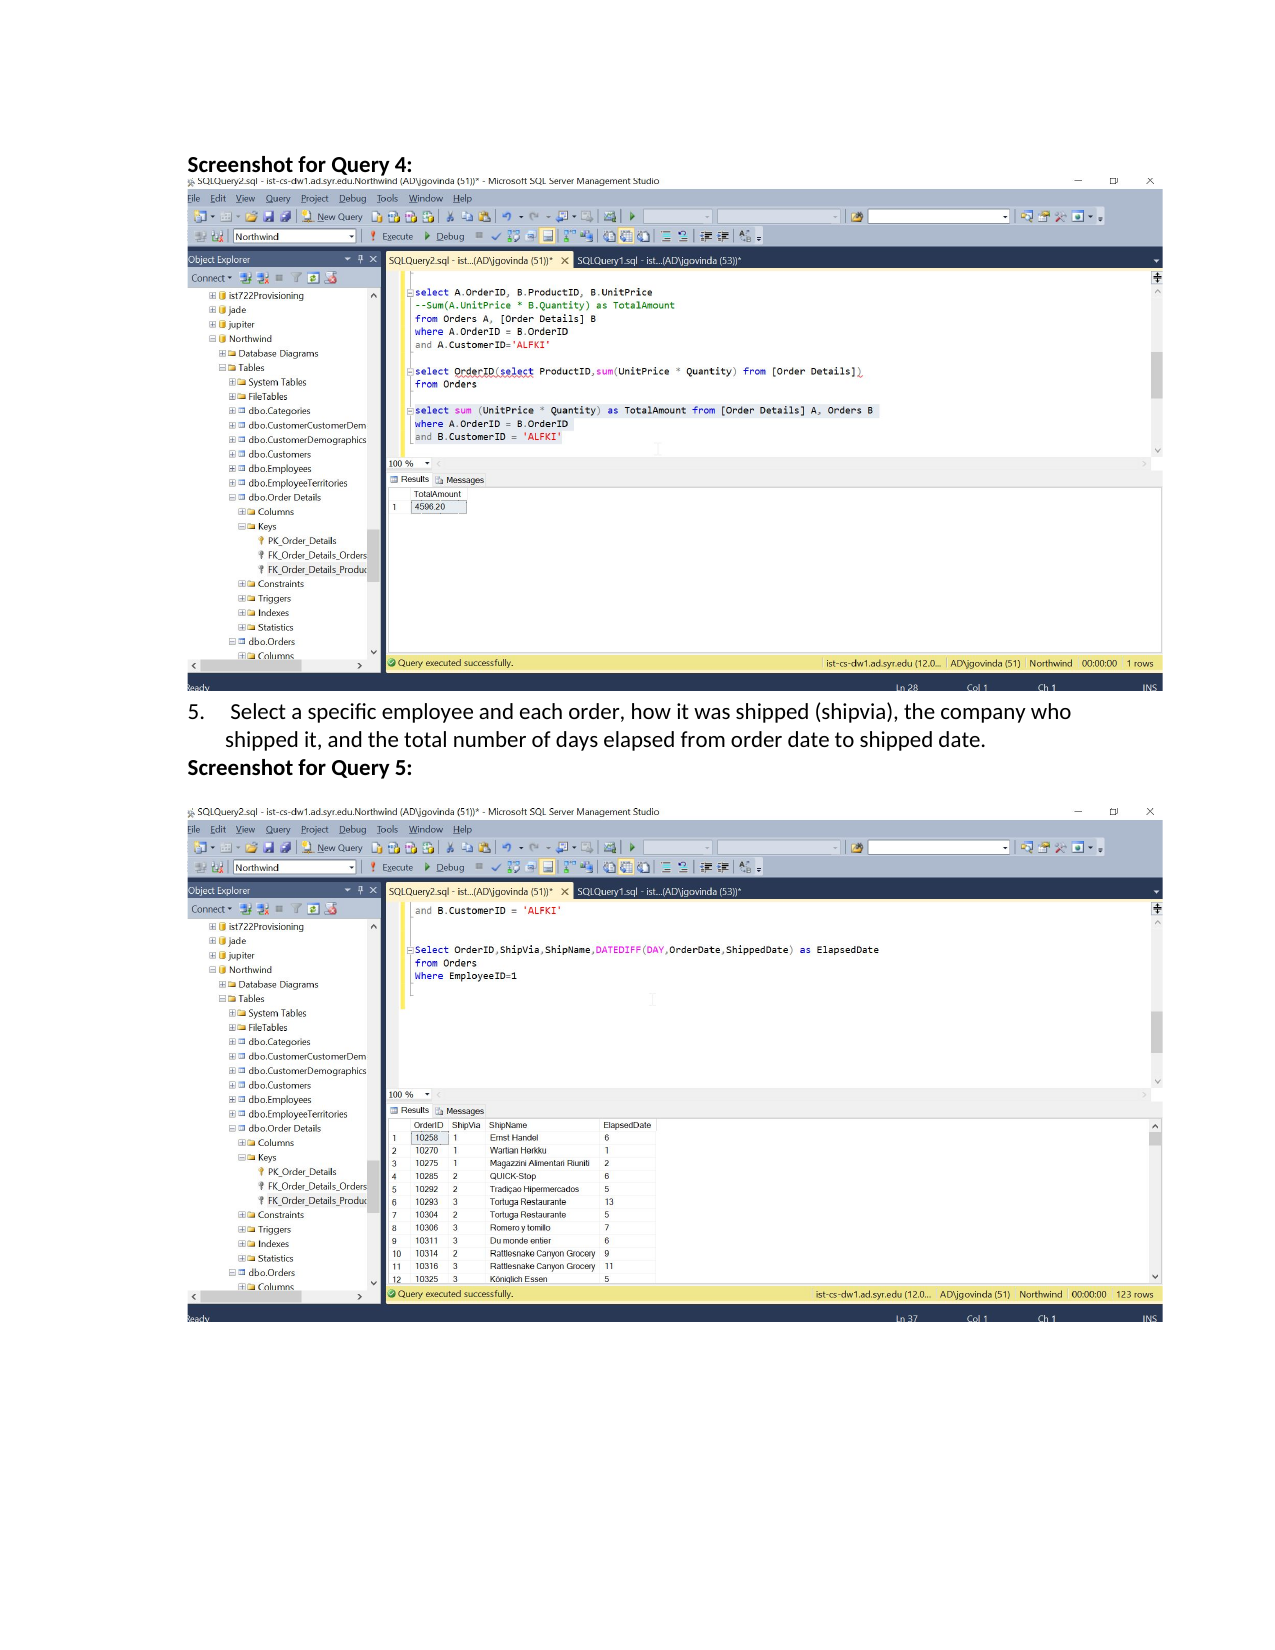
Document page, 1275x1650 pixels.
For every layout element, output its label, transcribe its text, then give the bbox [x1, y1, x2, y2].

text Screenshot for Query 4: [187, 150, 1125, 178]
picture [187, 808, 1163, 1322]
text Screenshot for Query 5: [187, 753, 1125, 781]
picture [187, 178, 1163, 691]
list Select a specific employee and each order, how it was shipped (shipvia), the company who shipped it, and the total number of days elapsed from order date to shipped date. [187, 697, 1125, 753]
